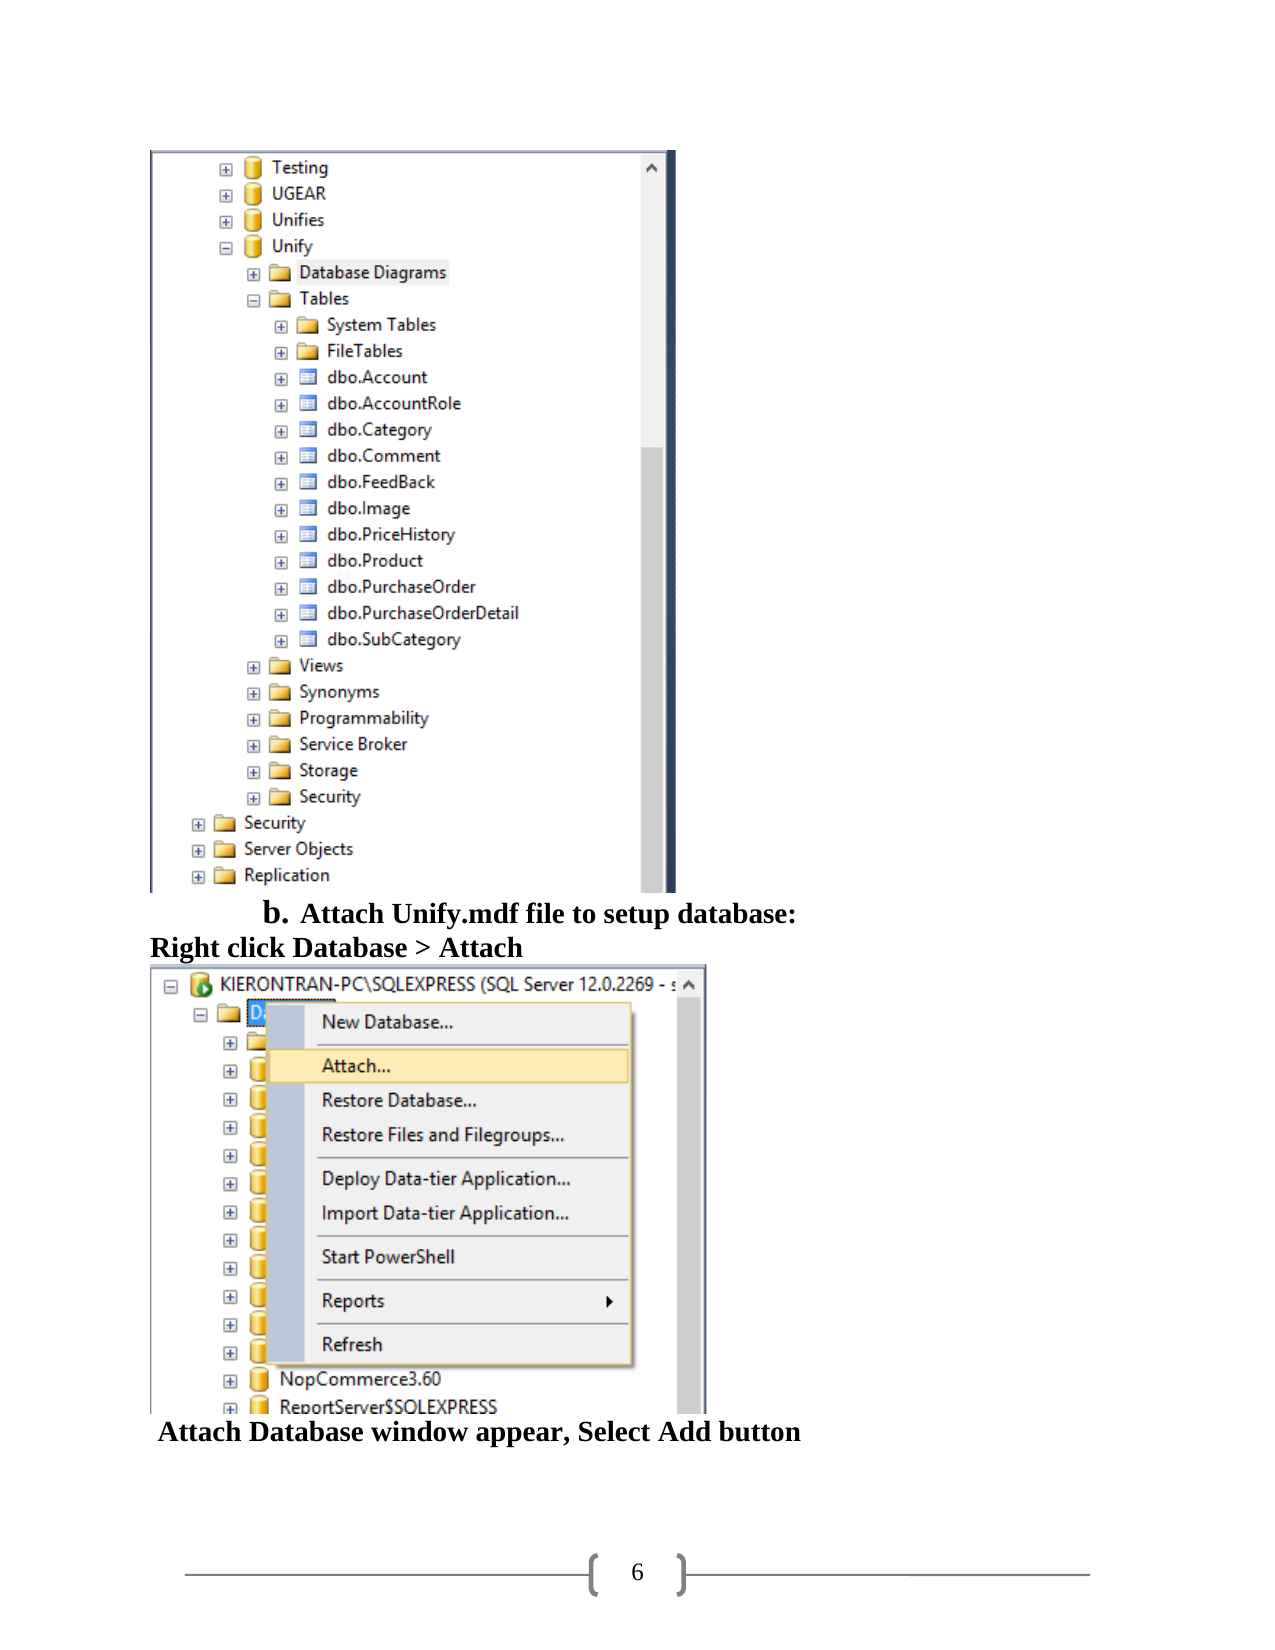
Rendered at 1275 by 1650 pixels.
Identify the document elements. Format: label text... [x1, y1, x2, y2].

text Right click Database > Attach [150, 931, 1125, 964]
text Attach Database window appear, Select Add button [150, 1414, 1125, 1448]
list Attach Unify.mdf file to setup database: [262, 892, 1125, 931]
picture [150, 964, 707, 1414]
picture [150, 150, 676, 893]
